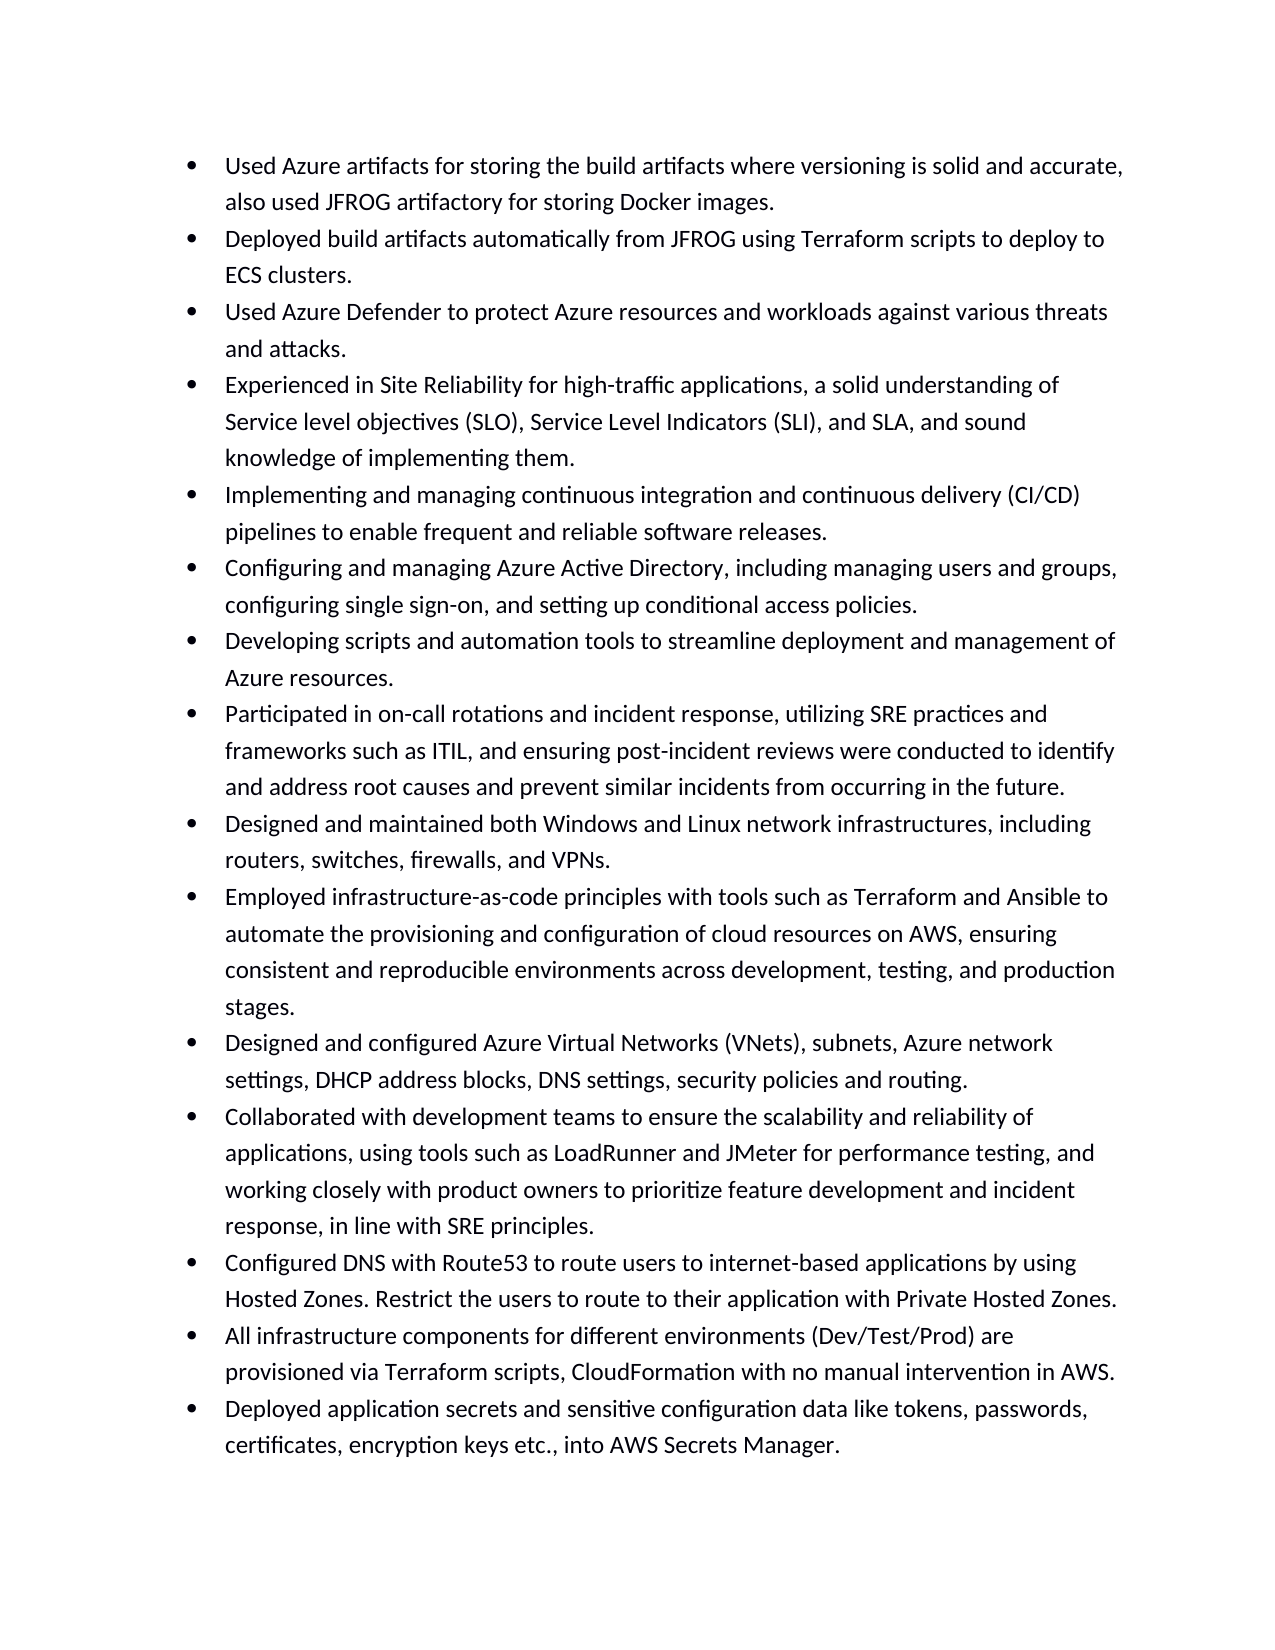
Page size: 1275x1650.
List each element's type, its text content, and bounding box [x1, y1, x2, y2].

list Designed and configured Azure Virtual Networks (VNets), subnets, Azure network settings, DHCP address blocks, DNS settings, security policies and routing. [187, 1027, 1125, 1094]
list Used Azure Defender to protect Azure resources and workloads against various threats and attacks. [187, 296, 1125, 363]
list Employed infrastructure-as-code principles with tools such as Terraform and Ansible to automate the provisioning and configuration of cloud resources on AWS, ensuring consistent and reproducible environments across development, testing, and production stages. [187, 881, 1125, 1021]
list Implementing and managing continuous integration and continuous delivery (CI/CD) pipelines to enable frequent and reliable software releases. [187, 479, 1125, 546]
list Experienced in Site Reliability for high-traffic applications, a solid understanding of Service level objectives (SLO), Service Level Indicators (SLI), and SLA, and sound knowledge of implementing them. [187, 369, 1125, 473]
list Collaborated with development teams to ensure the scalability and reliability of applications, using tools such as LoadRunner and JMeter for performance testing, and working closely with product owners to prioritize feature development and incident response, in line with SRE principles. [187, 1101, 1125, 1241]
list Deployed build artifacts automatically from JFROG using Terraform scripts to deploy to ECS clusters. [187, 223, 1125, 290]
list Designed and maintained both Windows and Linux network infrastructures, including routers, switches, firewalls, and VPNs. [187, 808, 1125, 875]
list Configuring and managing Azure Active Directory, including managing users and groups, configuring single sign-on, and setting up conditional access policies. [187, 552, 1125, 619]
list Deployed application secrets and sensitive configuration data like tokens, passwords, certificates, encryption keys etc., into AWS Secrets Manager. [187, 1393, 1125, 1460]
list Developing scripts and automation tools to streamline deployment and management of Azure resources. [187, 625, 1125, 692]
list Participated in on-call rotations and incident response, utilizing SRE practices and frameworks such as ITIL, and ensuring post-incident reviews were conducted to identify and address root causes and prevent similar incidents from occurring in the future. [187, 698, 1125, 802]
list Configured DNS with Route53 to route users to internet-based applications by using Hosted Zones. Restrict the users to route to their application with Private Hosted Zones. [187, 1247, 1125, 1314]
list All infrastructure components for different environments (Dev/Test/Prod) are provisioned via Terraform scripts, CloudFormation with no manual intervention in AWS. [187, 1320, 1125, 1387]
list Used Azure artifacts for storing the build artifacts where versioning is solid and accurate, also used JFROG artifactory for storing Docker images. [187, 150, 1125, 217]
